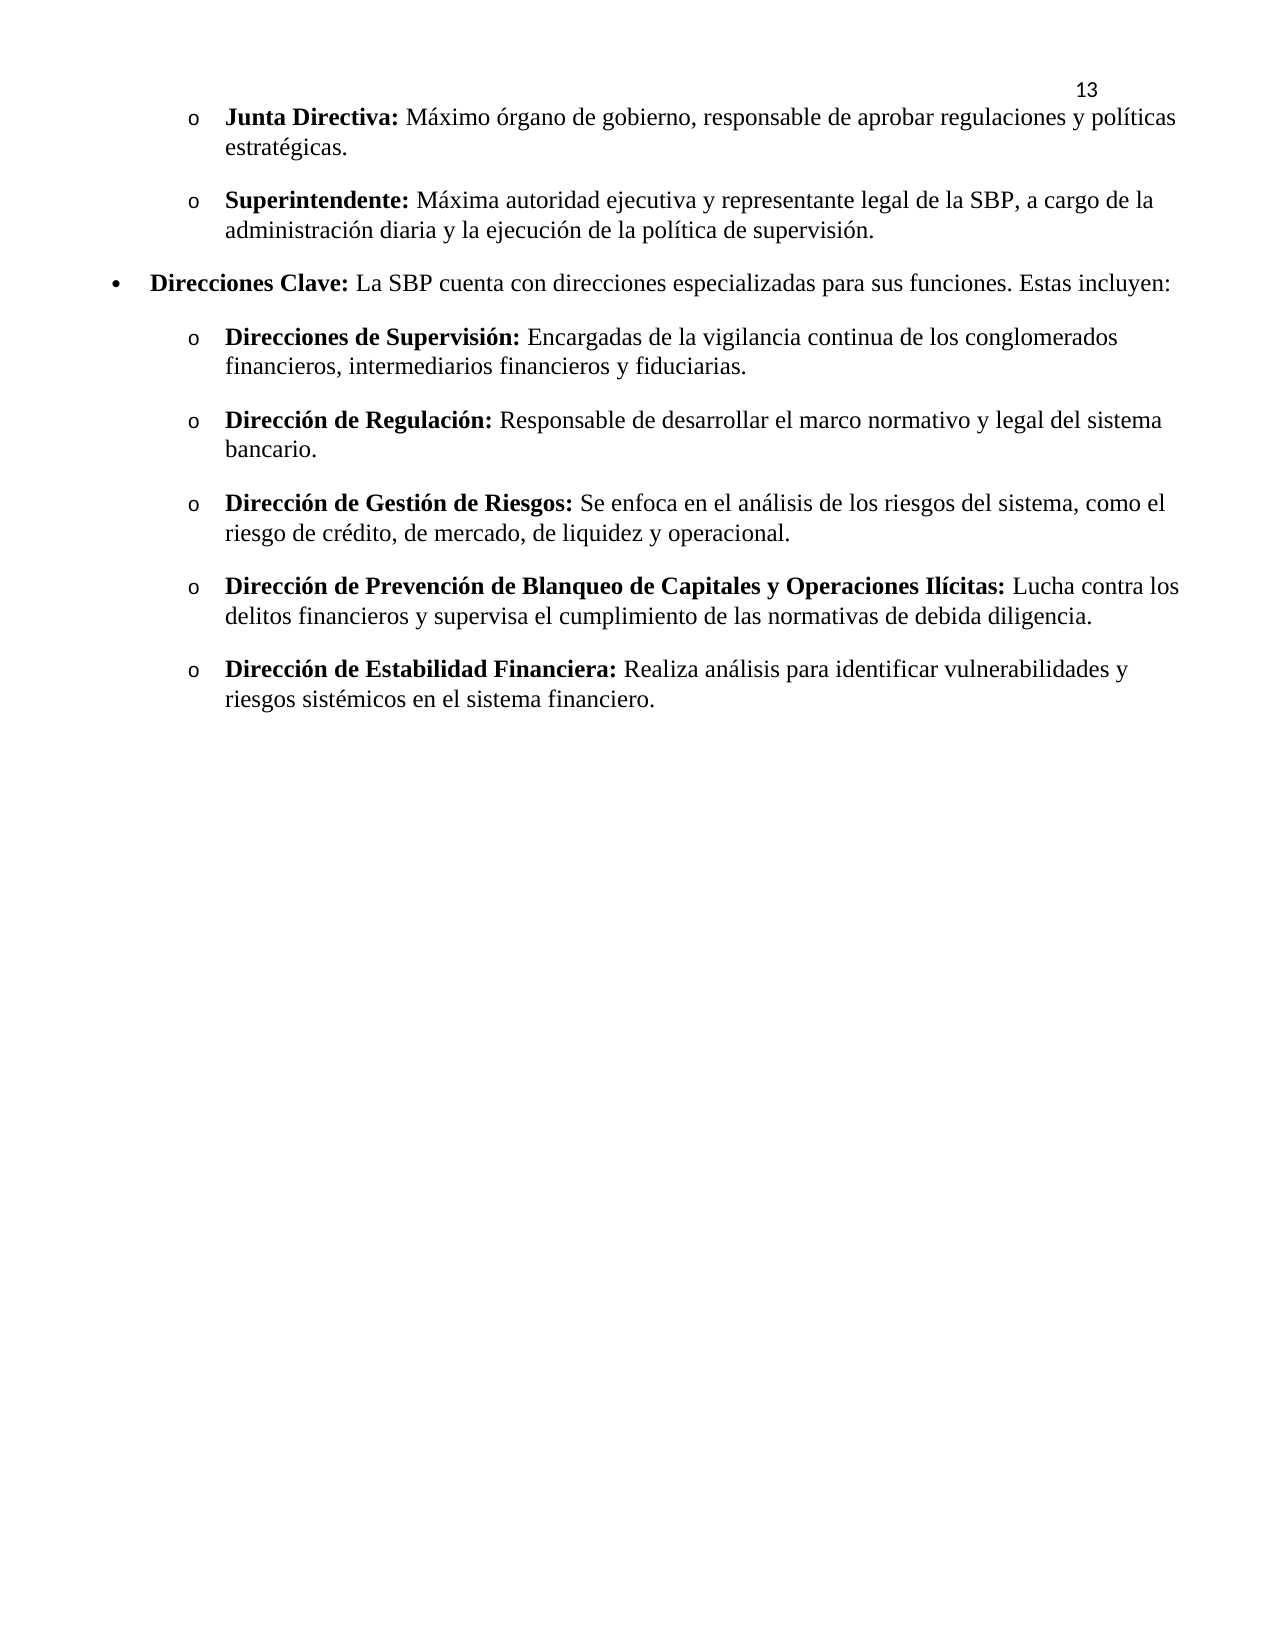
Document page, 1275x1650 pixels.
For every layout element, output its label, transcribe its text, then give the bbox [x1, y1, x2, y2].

list Dirección de Gestión de Riesgos: Se enfoca en el análisis de los riesgos del sistema, como el riesgo de crédito, de mercado, de liquidez y operacional. [187, 488, 1200, 546]
list Direcciones de Supervisión: Encargadas de la vigilancia continua de los conglomerados financieros, intermediarios financieros y fiduciarias. [187, 322, 1200, 380]
list Superintendente: Máxima autoridad ejecutiva y representante legal de la SBP, a cargo de la administración diaria y la ejecución de la política de supervisión. [187, 185, 1200, 243]
list Dirección de Estabilidad Financiera: Realiza análisis para identificar vulnerabilidades y riesgos sistémicos en el sistema financiero. [187, 654, 1200, 713]
list Dirección de Prevención de Blanqueo de Capitales y Operaciones Ilícitas: Lucha contra los delitos financieros y supervisa el cumplimiento de las normativas de debida diligencia. [187, 571, 1200, 629]
list Direcciones Clave: La SBP cuenta con direcciones especializadas para sus funciones. Estas incluyen: [112, 268, 1200, 297]
list Dirección de Regulación: Responsable de desarrollar el marco normativo y legal del sistema bancario. [187, 405, 1200, 463]
list Junta Directiva: Máximo órgano de gobierno, responsable de aprobar regulaciones y políticas estratégicas. [187, 102, 1200, 160]
